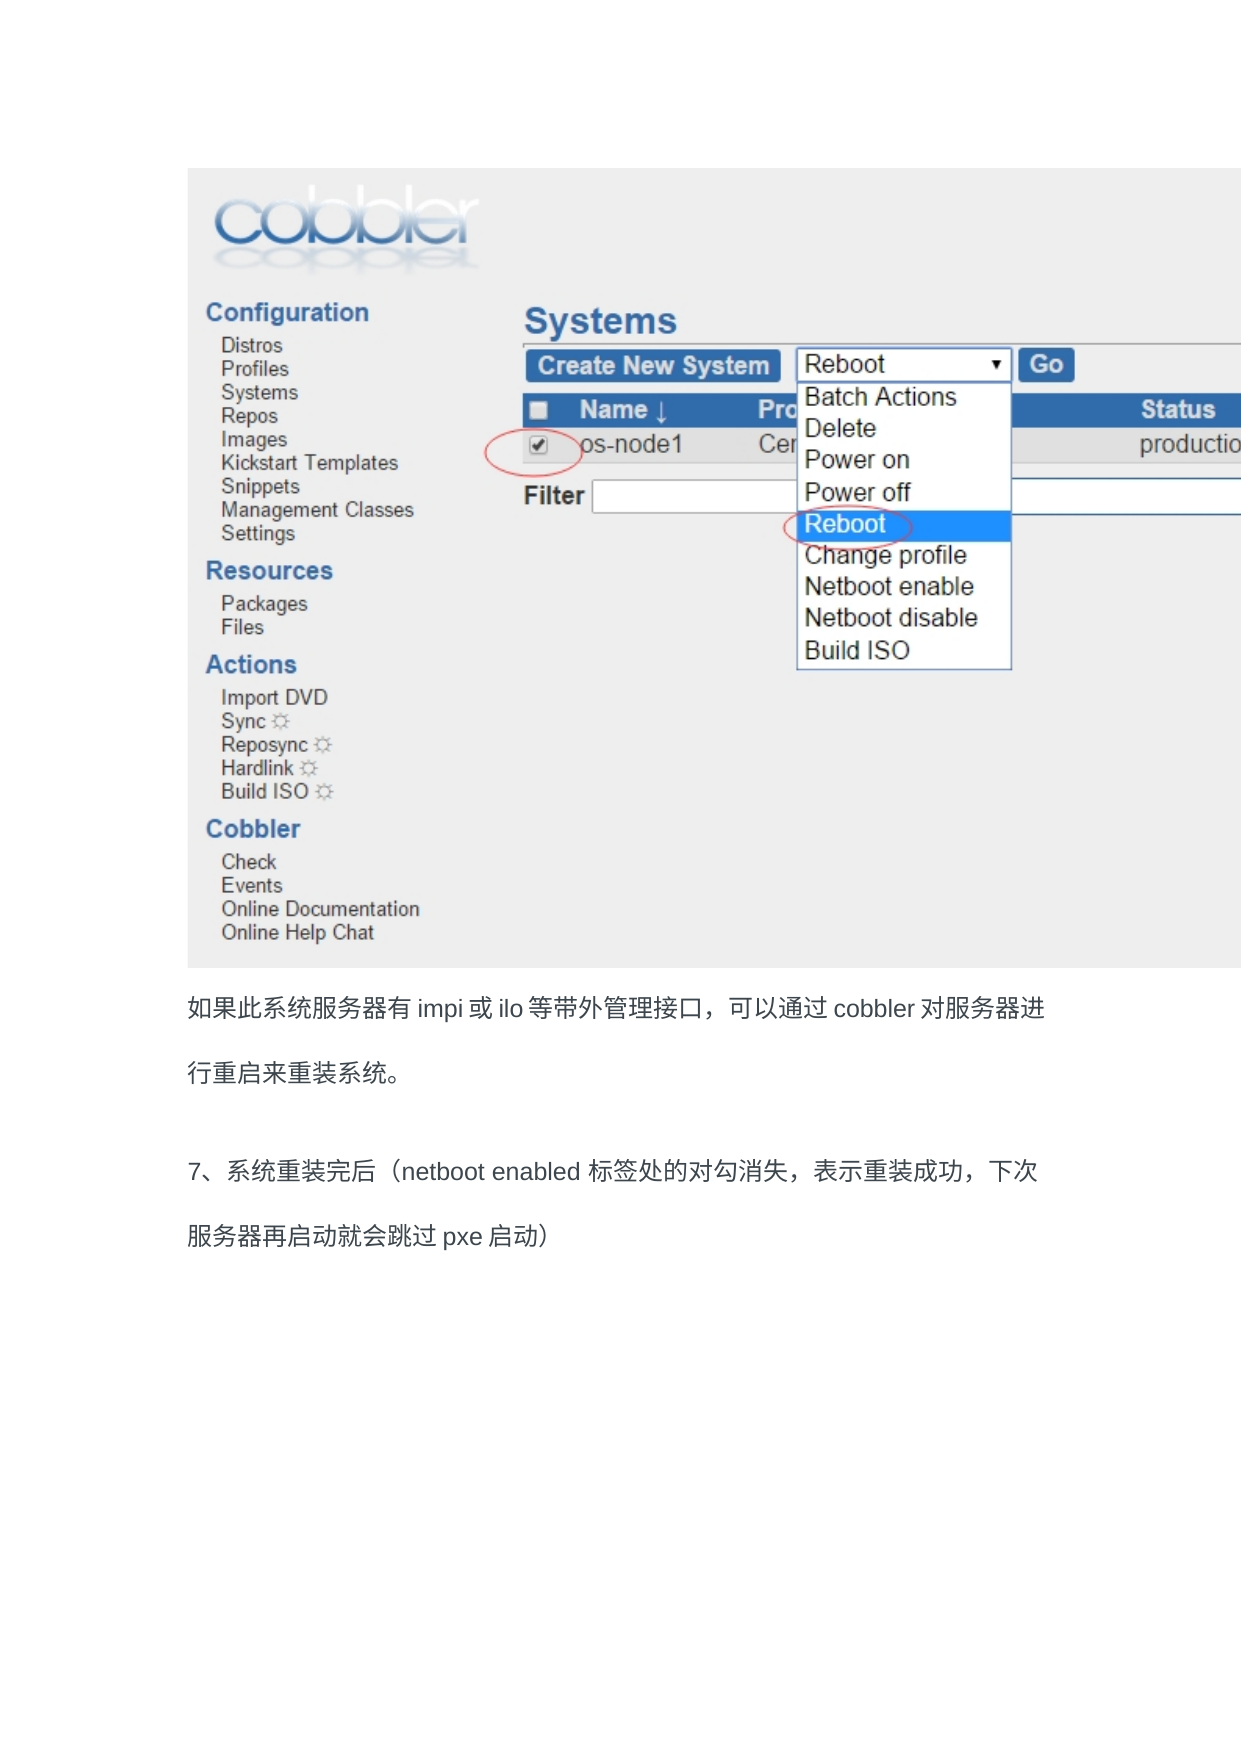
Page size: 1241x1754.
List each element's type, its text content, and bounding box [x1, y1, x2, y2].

picture [187, 168, 1241, 968]
text 如果此系统服务器有impi或ilo等带外管理接口，可以通过cobbler对服务器进行重启来重装系统。 [187, 974, 1053, 1104]
text 7、系统重装完后（netboot enabled 标签处的对勾消失，表示重装成功，下次服务器再启动就会跳过pxe启动） [187, 1137, 1053, 1267]
